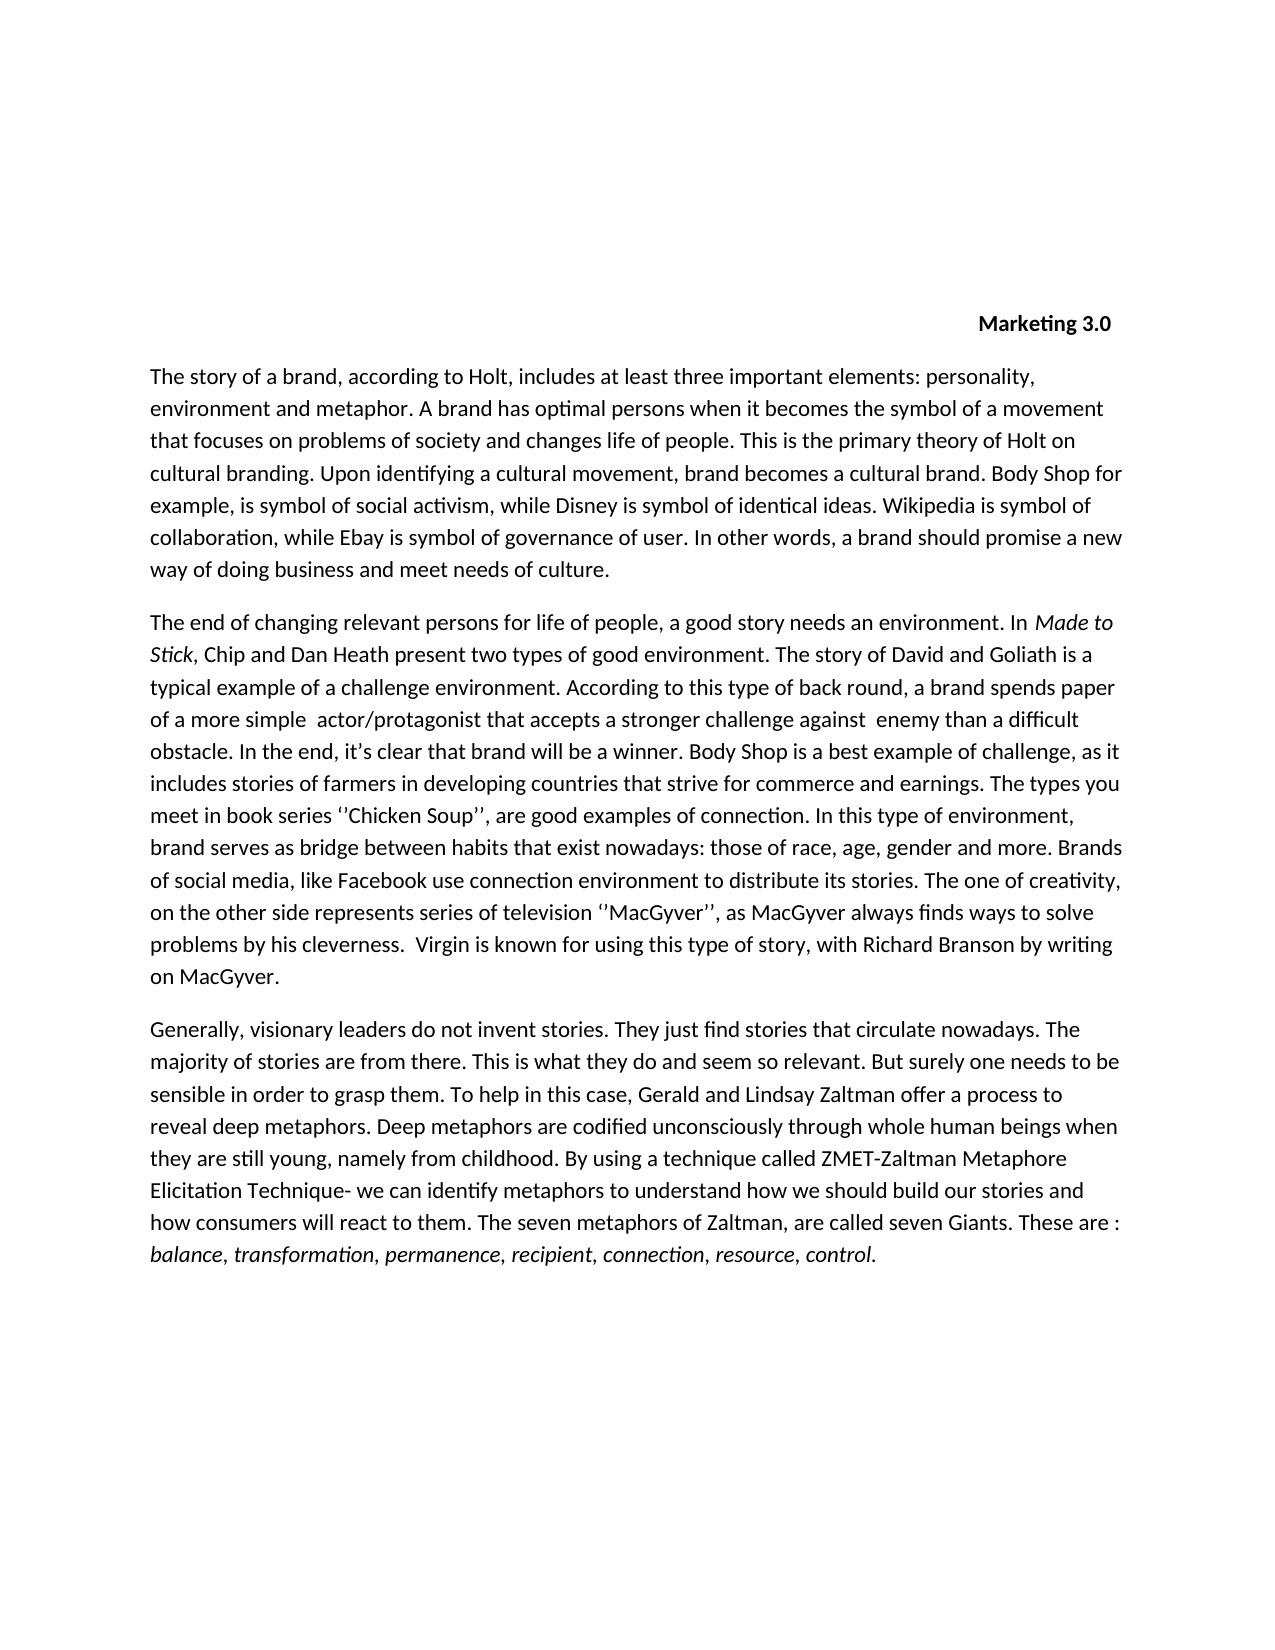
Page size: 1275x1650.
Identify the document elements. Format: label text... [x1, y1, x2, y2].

text The story of a brand, according to Holt, includes at least three important elements: personality, environment and metaphor. A brand has optimal persons when it becomes the symbol of a movement that focuses on problems of society and changes life of people. This is the primary theory of Holt on cultural branding. Upon identifying a cultural movement, brand becomes a cultural brand. Body Shop for example, is symbol of social activism, while Disney is symbol of identical ideas. Wikipedia is symbol of collaboration, while Ebay is symbol of governance of user. In other words, a brand should promise a new way of doing business and meet needs of culture. [150, 362, 1125, 583]
text Marketing 3.0 [150, 309, 1125, 337]
text Generally, visionary leaders do not invent stories. They just find stories that circulate nowadays. The majority of stories are from there. This is what they do and seem so relevant. But surely one needs to be sensible in order to grasp them. To help in this case, Gerald and Lindsay Zaltman offer a process to reveal deep metaphors. Deep metaphors are codified unconsciously through whole human beings when they are still young, namely from childhood. By using a technique called ZMET-Zaltman Metaphore Elicitation Technique- we can identify metaphors to understand how we should build our stories and how consumers will react to them. The seven metaphors of Zaltman, are called seven Giants. These are : balance, transformation, permanence, recipient, connection, resource, control. [150, 1015, 1125, 1269]
text The end of changing relevant persons for life of people, a good story needs an environment. In Made to Stick, Chip and Dan Heath present two types of good environment. The story of David and Goliath is a typical example of a challenge environment. According to this type of back round, a brand spends paper of a more simple actor/protagonist that accepts a stronger challenge against enemy than a difficult obstacle. In the end, it’s clear that brand will be a winner. Body Shop is a best example of challenge, as it includes stories of farmers in developing countries that strive for commerce and earnings. The types you meet in book series ‘’Chicken Soup’’, are good examples of connection. In this type of environment, brand serves as bridge between habits that exist nowadays: those of race, age, gender and more. Brands of social media, like Facebook use connection environment to distribute its stories. The one of creativity, on the other side represents series of television ‘’MacGyver’’, as MacGyver always finds ways to solve problems by his cleverness. Virgin is known for using this type of story, with Richard Branson by writing on MacGyver. [150, 608, 1125, 990]
